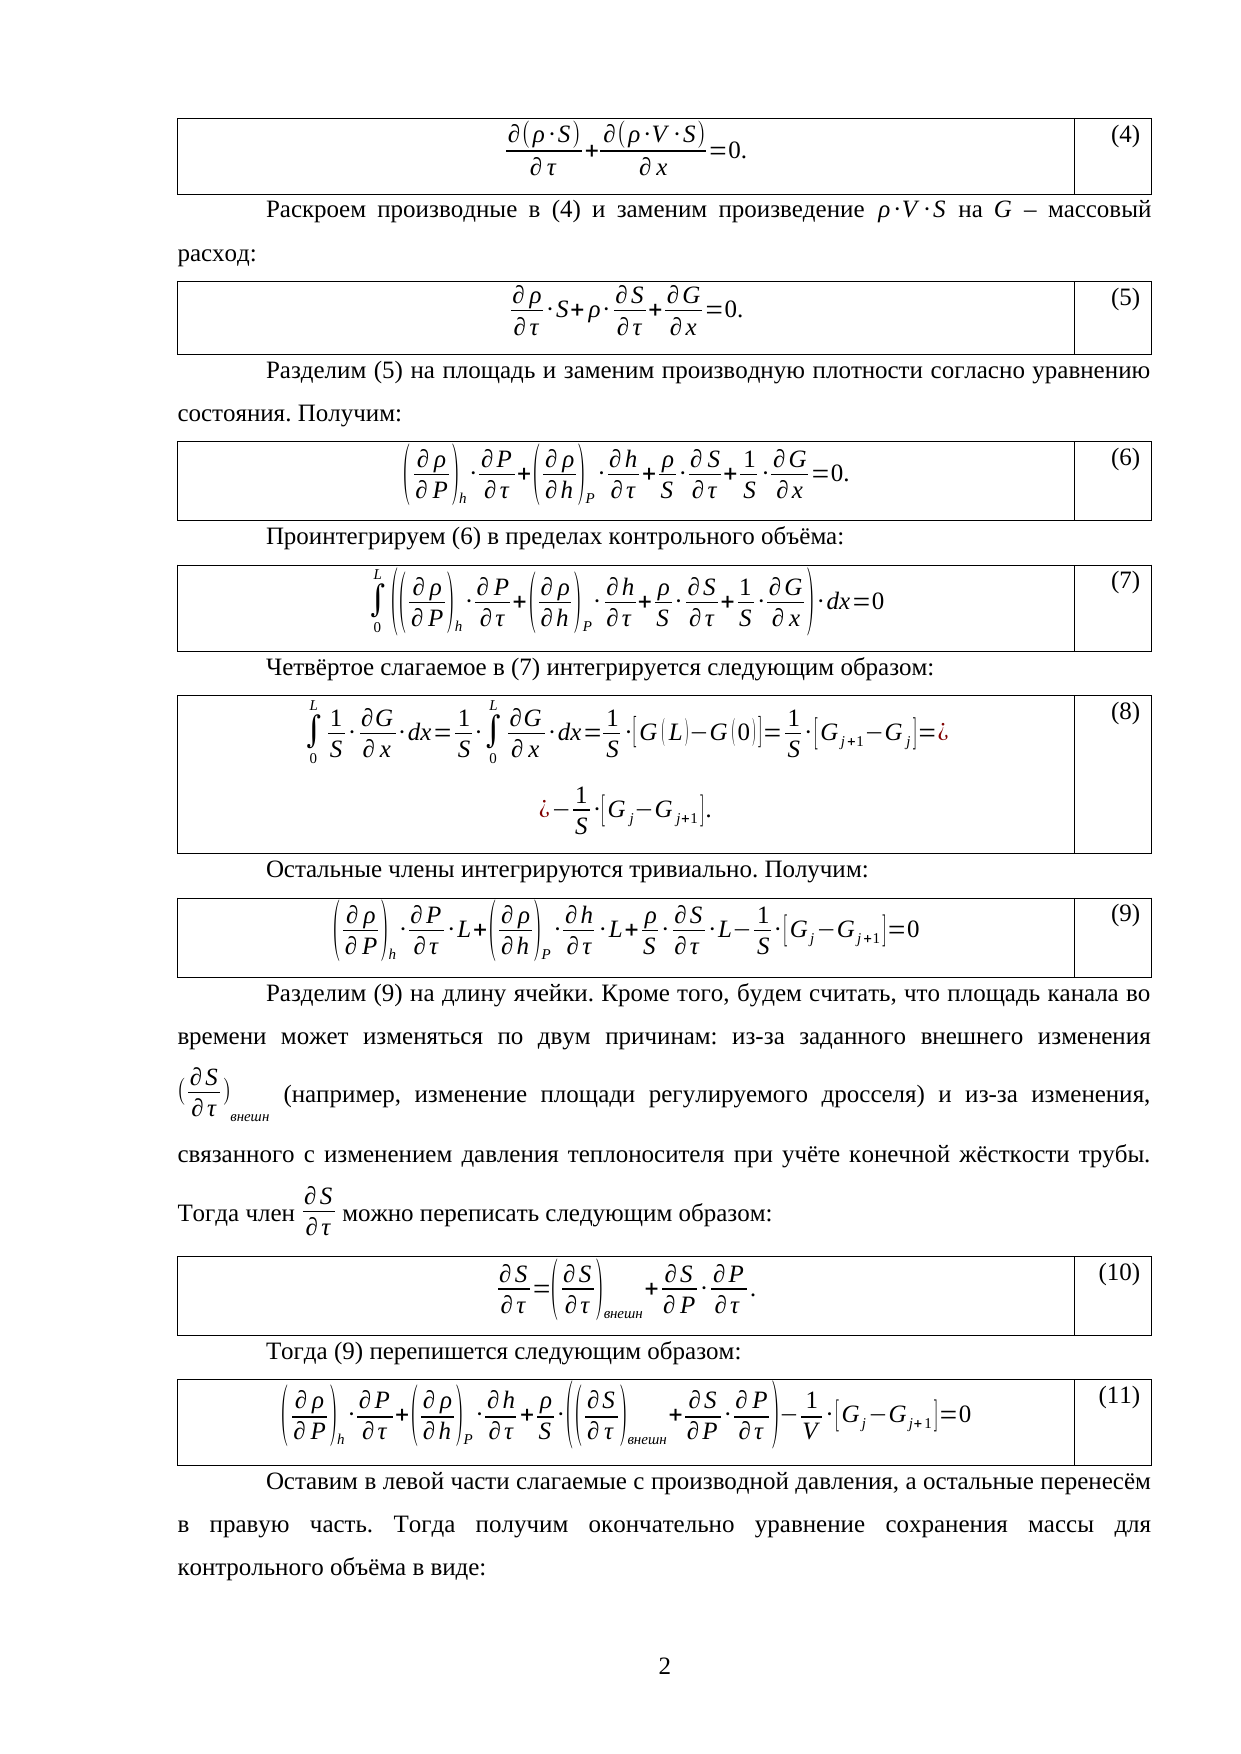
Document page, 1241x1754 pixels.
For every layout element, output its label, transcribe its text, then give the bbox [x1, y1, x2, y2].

table_header (9) [1075, 899, 1151, 977]
text Остальные члены интегрируются тривиально. Получим: [177, 854, 1152, 883]
text Разделим (5) на площадь и заменим производную плотности согласно уравнению состояния. Получим: [177, 355, 1152, 427]
table_header (10) [1075, 1257, 1151, 1335]
table_header (6) [1075, 442, 1151, 520]
table_header [178, 442, 1074, 520]
text Четвёртое слагаемое в (7) интегрируется следующим образом: [177, 652, 1152, 681]
table_header [178, 696, 1074, 853]
table_header [178, 899, 1074, 977]
table_header [178, 282, 1074, 354]
text Оставим в левой части слагаемые с производной давления, а остальные перенесём в правую часть. Тогда получим окончательно уравнение сохранения массы для контрольного объёма в виде: [177, 1466, 1152, 1581]
table_header (4) [1075, 119, 1151, 193]
table_header [178, 1380, 1074, 1465]
table_header (11) [1075, 1380, 1151, 1465]
text Раскроем производные в (4) и заменим произведение на – массовый расход: [177, 195, 1152, 266]
table_header (5) [1075, 282, 1151, 354]
text Разделим (9) на длину ячейки. Кроме того, будем считать, что площадь канала во времени может изменяться по двум причинам: из-за заданного внешнего изменения (например, изменение площади регулируемого дросселя) и из-за изменения, связанного с изменением давления теплоносителя при учёте конечной жёсткости трубы. Тогда член можно переписать следующим образом: [177, 978, 1152, 1242]
table_header [178, 1257, 1074, 1335]
table_header [178, 119, 1074, 193]
table_header (7) [1075, 566, 1151, 651]
text Проинтегрируем (6) в пределах контрольного объёма: [177, 521, 1152, 550]
text Тогда (9) перепишется следующим образом: [177, 1336, 1152, 1365]
table_header (8) [1075, 696, 1151, 853]
table_header [178, 566, 1074, 651]
